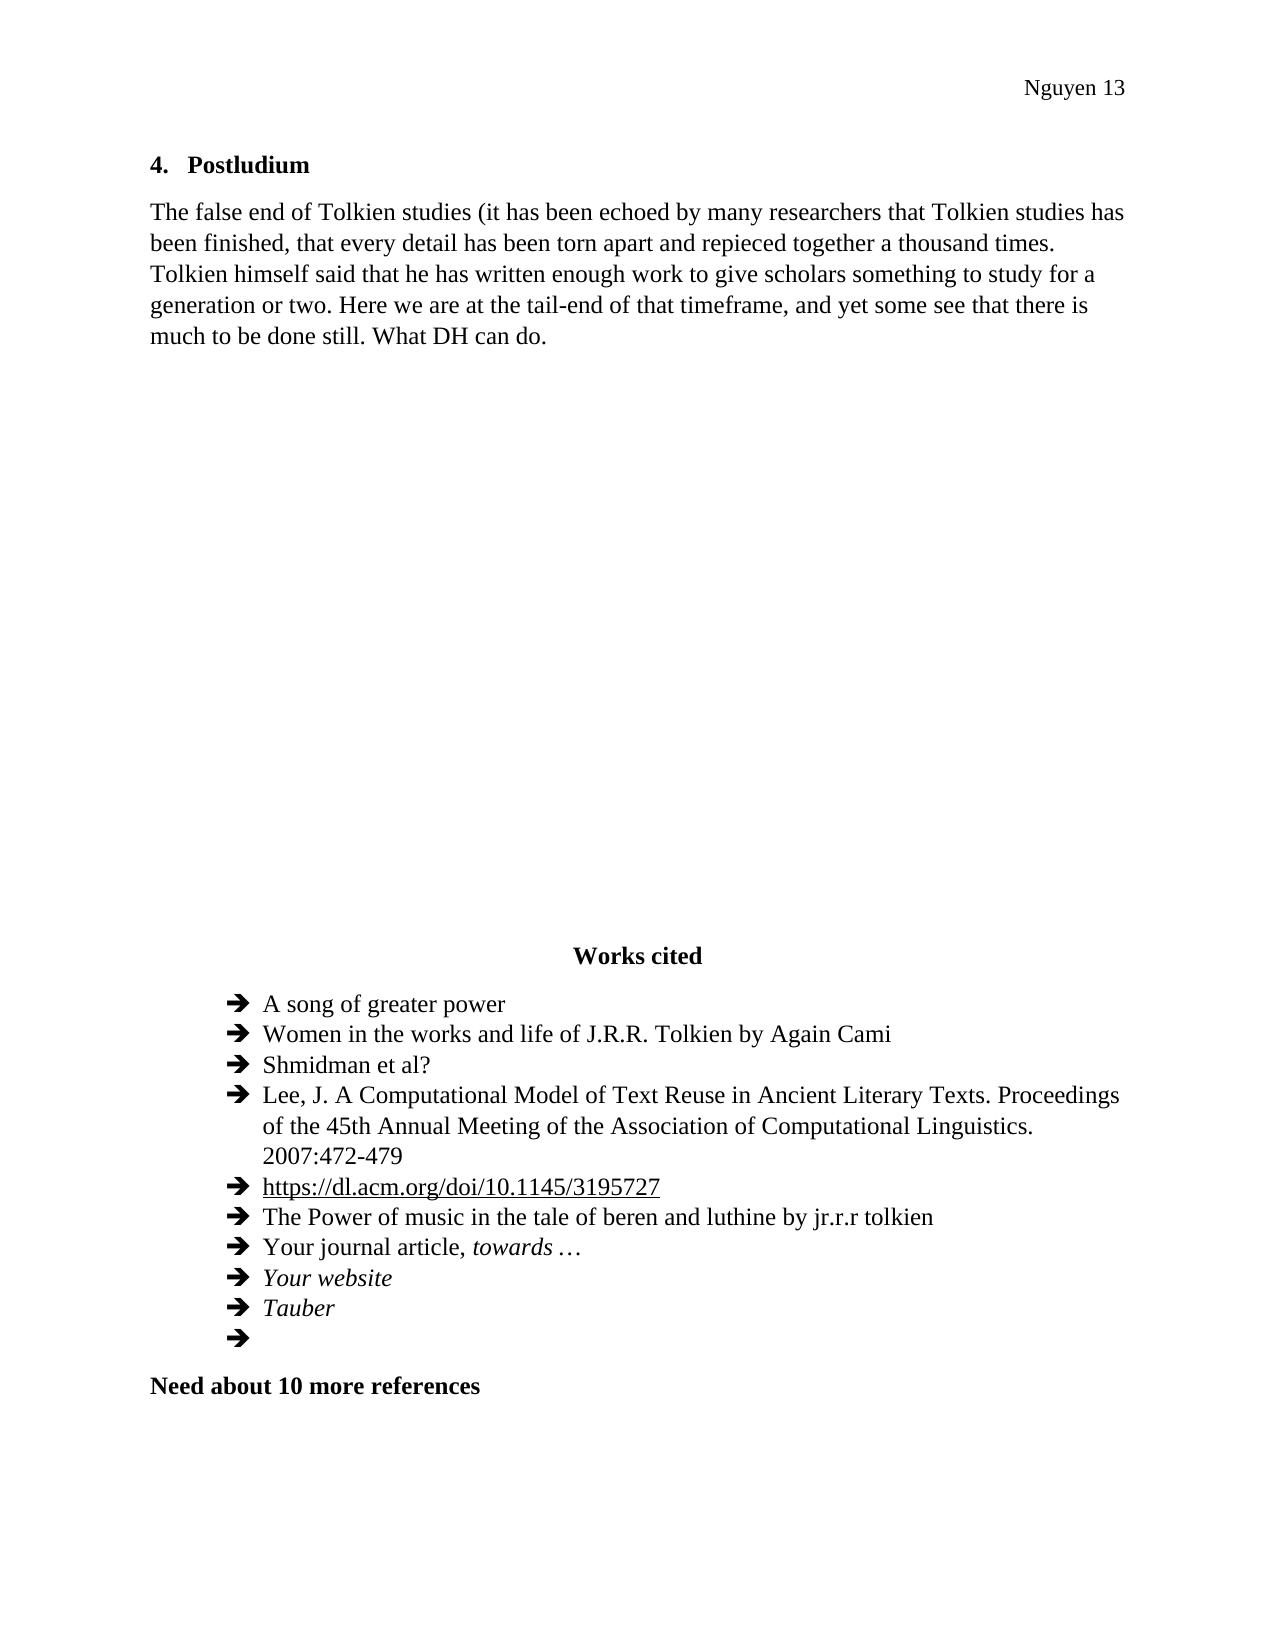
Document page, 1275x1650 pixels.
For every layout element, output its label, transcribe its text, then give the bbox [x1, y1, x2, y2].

list A song of greater power [225, 989, 1125, 1018]
list Your journal article, towards … [225, 1232, 1125, 1261]
list Shmidman et al? [225, 1050, 1125, 1079]
list Lee, J. A Computational Model of Text Reuse in Ancient Literary Texts. Proceedings of the 45th Annual Meeting of the Association of Computational Linguistics. 2007:472-479 [225, 1080, 1125, 1170]
list https://dl.acm.org/doi/10.1145/3195727 [225, 1172, 1125, 1200]
list Your website [225, 1263, 1125, 1292]
list The Power of music in the tale of beren and luthine by jr.r.r tolkien [225, 1202, 1125, 1231]
text Need about 10 more references [150, 1371, 1125, 1399]
text Works cited [150, 941, 1125, 970]
text The false end of Tolkien studies (it has been echoed by many researchers that Tolkien studies has been finished, that every detail has been torn apart and repieced together a thousand times. Tolkien himself said that he has written enough work to give scholars something to study for a generation or two. Here we are at the tail-end of that timeframe, and yet some see that there is much to be done still. What DH can do. [150, 197, 1125, 350]
list Women in the works and life of J.R.R. Tolkien by Again Cami [225, 1019, 1125, 1048]
list Tauber [225, 1293, 1125, 1322]
list Postludium [150, 150, 1125, 179]
